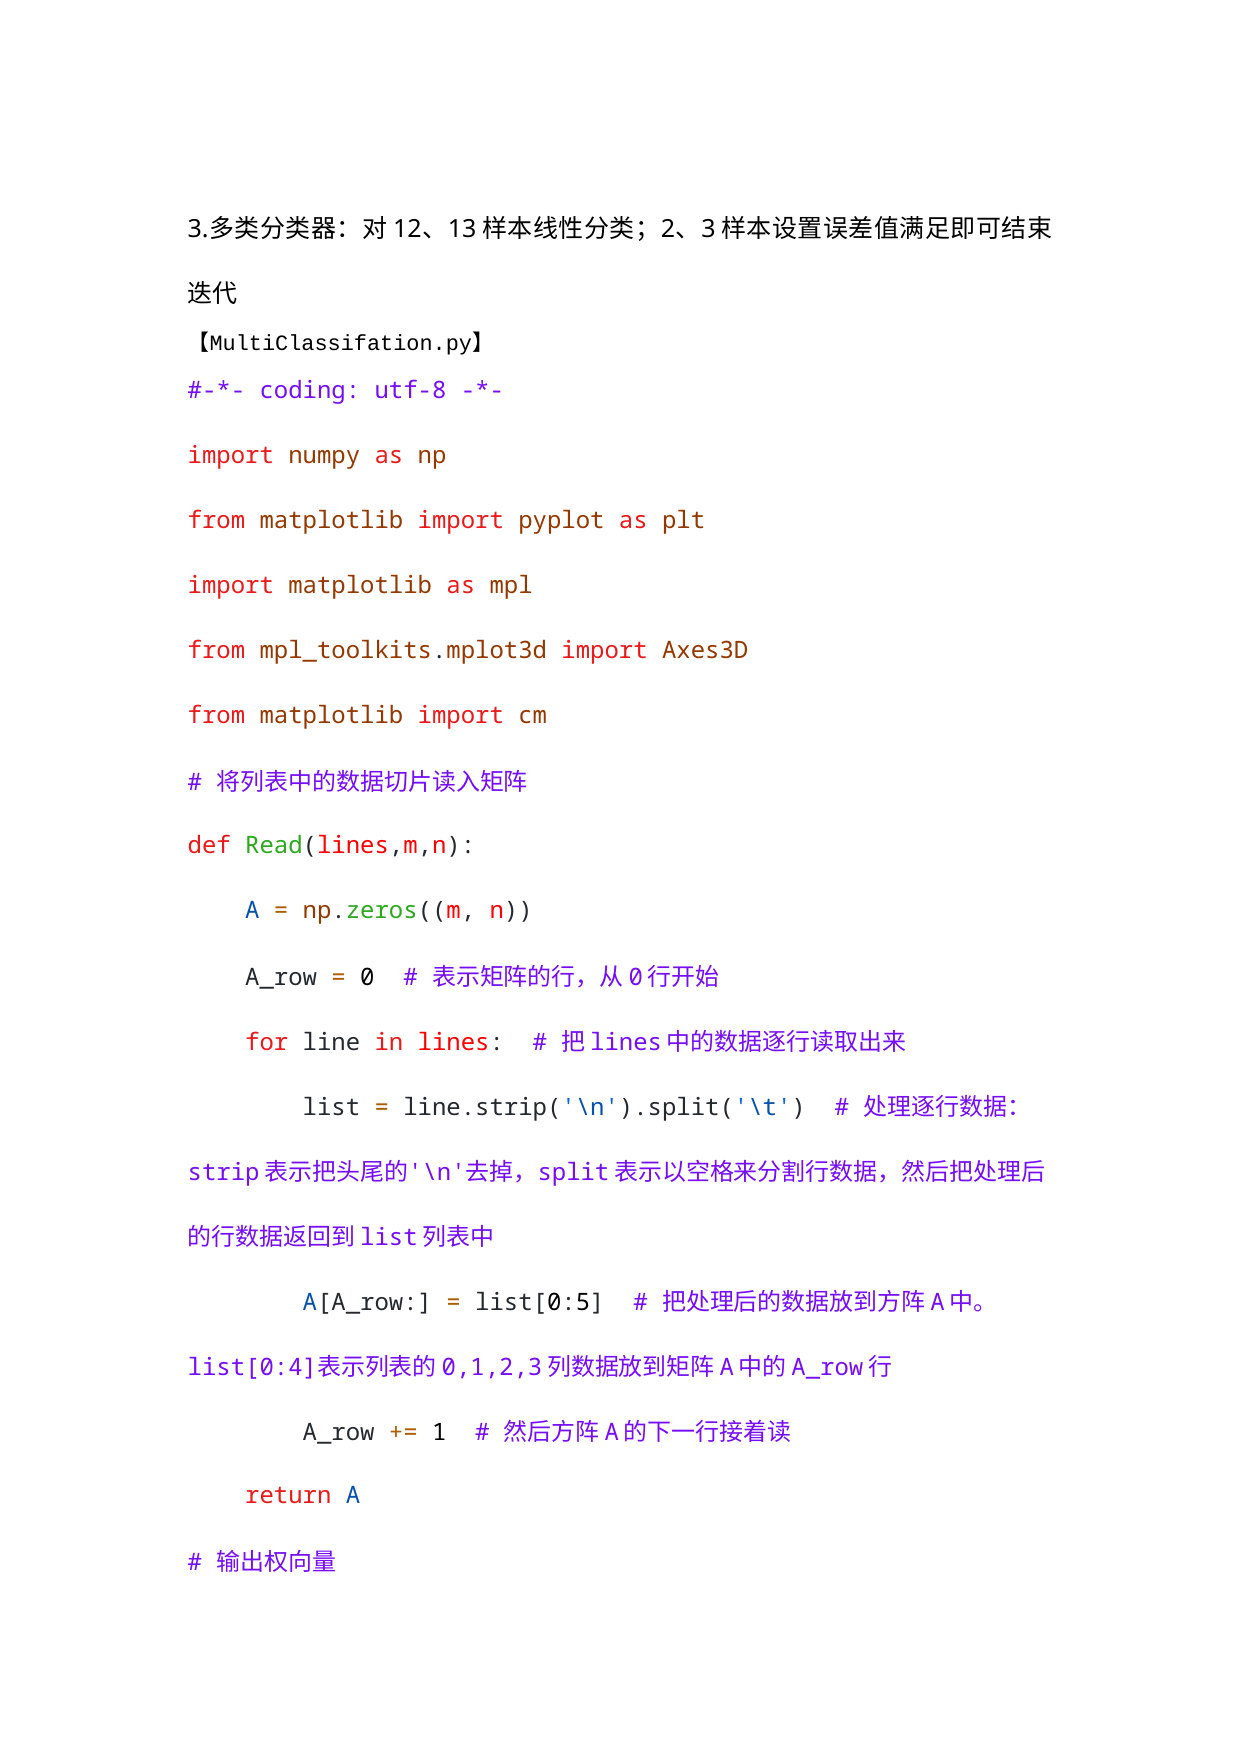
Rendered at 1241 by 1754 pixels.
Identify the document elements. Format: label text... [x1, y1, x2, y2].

text A_row += 1 # 然后方阵A的下一行接着读 [187, 1397, 1053, 1462]
text 3.多类分类器：对12、13样本线性分类；2、3样本设置误差值满足即可结束迭代 [187, 194, 1053, 324]
text import numpy as np [187, 422, 1053, 487]
text # 将列表中的数据切片读入矩阵 [187, 747, 1053, 812]
text return A [187, 1462, 1053, 1527]
text 【MultiClassifation.py】 [187, 324, 1053, 357]
text list = line.strip('\n').split('\t') # 处理逐行数据：strip表示把头尾的'\n'去掉，split表示以空格来分割行数据，然后把处理后的行数据返回到list列表中 [187, 1072, 1053, 1267]
text # 输出权向量 [187, 1527, 1053, 1592]
text #-*- coding: utf-8 -*- [187, 357, 1053, 422]
text A_row = 0 # 表示矩阵的行，从0行开始 [187, 942, 1053, 1007]
text from matplotlib import cm [187, 682, 1053, 747]
text from mpl_toolkits.mplot3d import Axes3D [187, 617, 1053, 682]
text from matplotlib import pyplot as plt [187, 487, 1053, 552]
text for line in lines: # 把lines中的数据逐行读取出来 [187, 1007, 1053, 1072]
text A[A_row:] = list[0:5] # 把处理后的数据放到方阵A中。list[0:4]表示列表的0,1,2,3列数据放到矩阵A中的A_row行 [187, 1267, 1053, 1397]
text import matplotlib as mpl [187, 552, 1053, 617]
text A = np.zeros((m, n)) [187, 877, 1053, 942]
text def Read(lines,m,n): [187, 812, 1053, 877]
